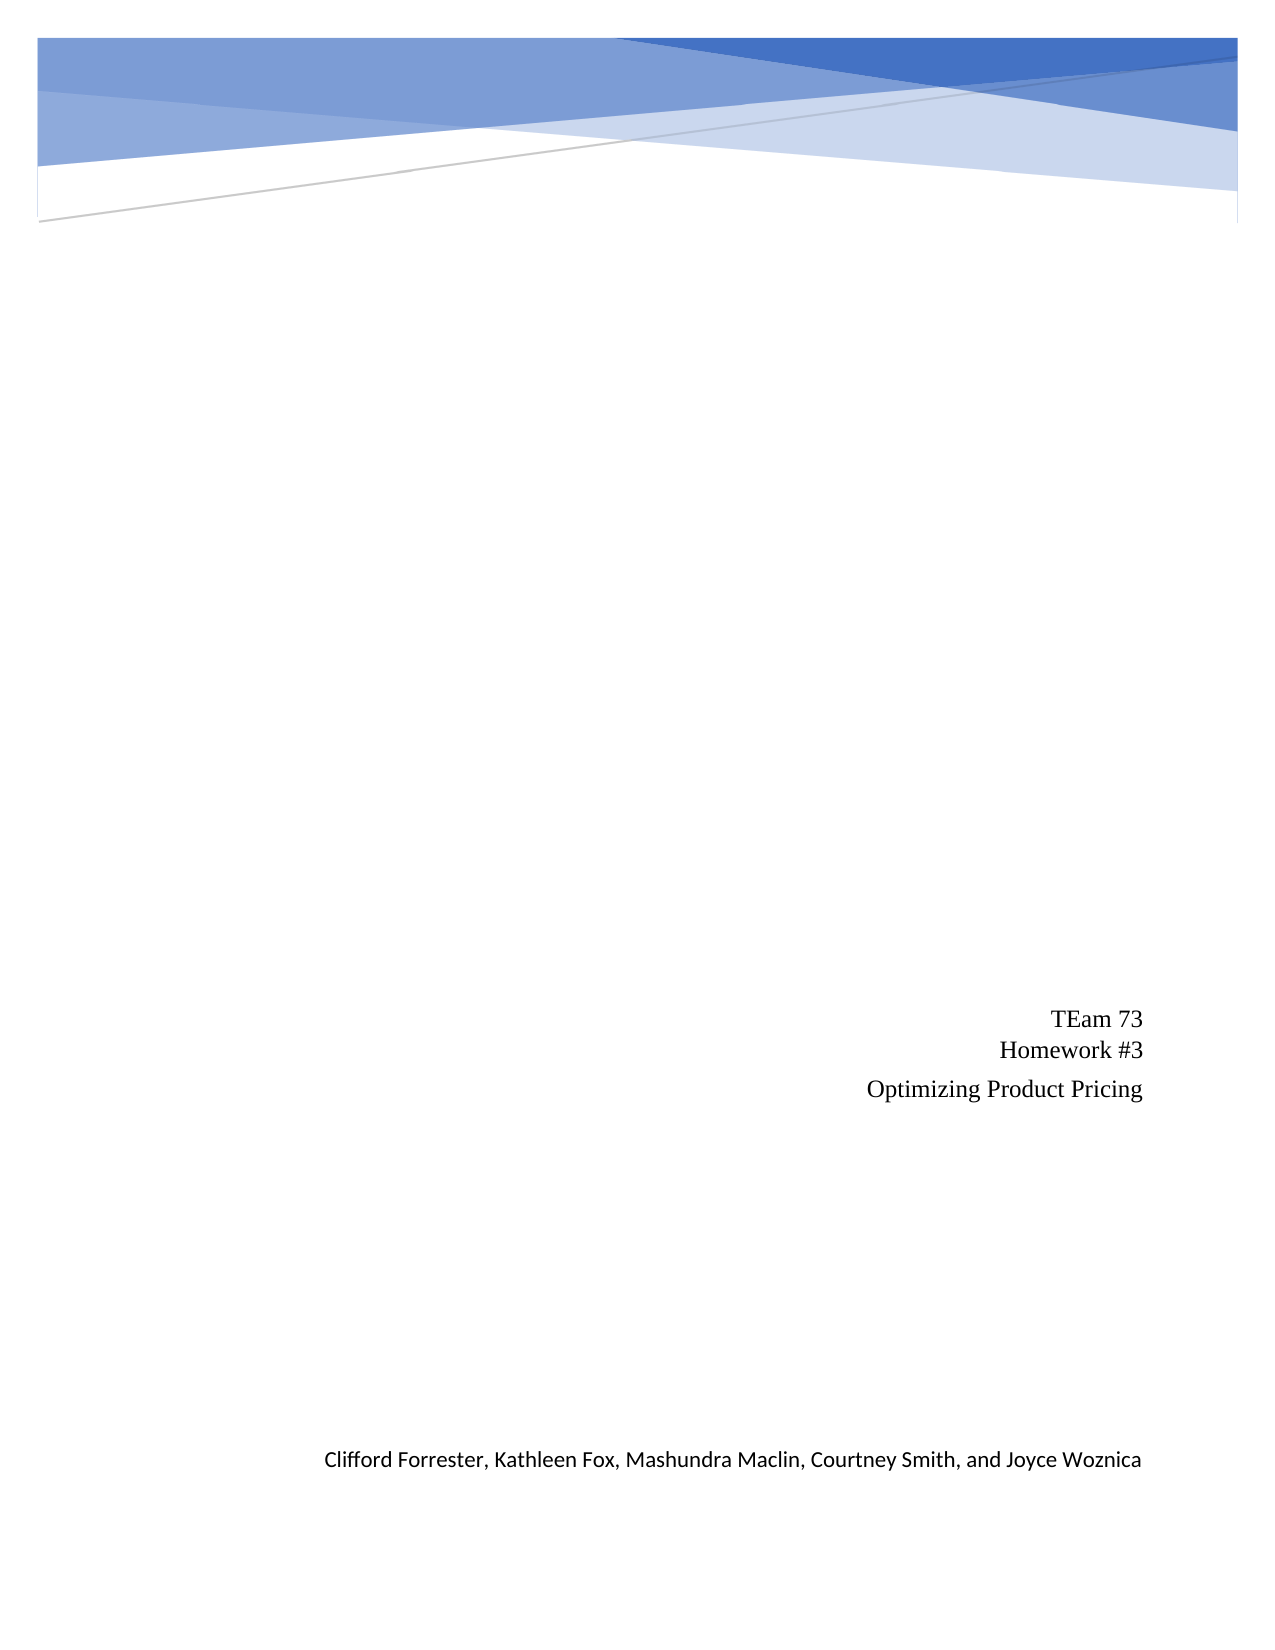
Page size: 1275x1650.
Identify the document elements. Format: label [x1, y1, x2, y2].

picture [37, 37, 1238, 238]
